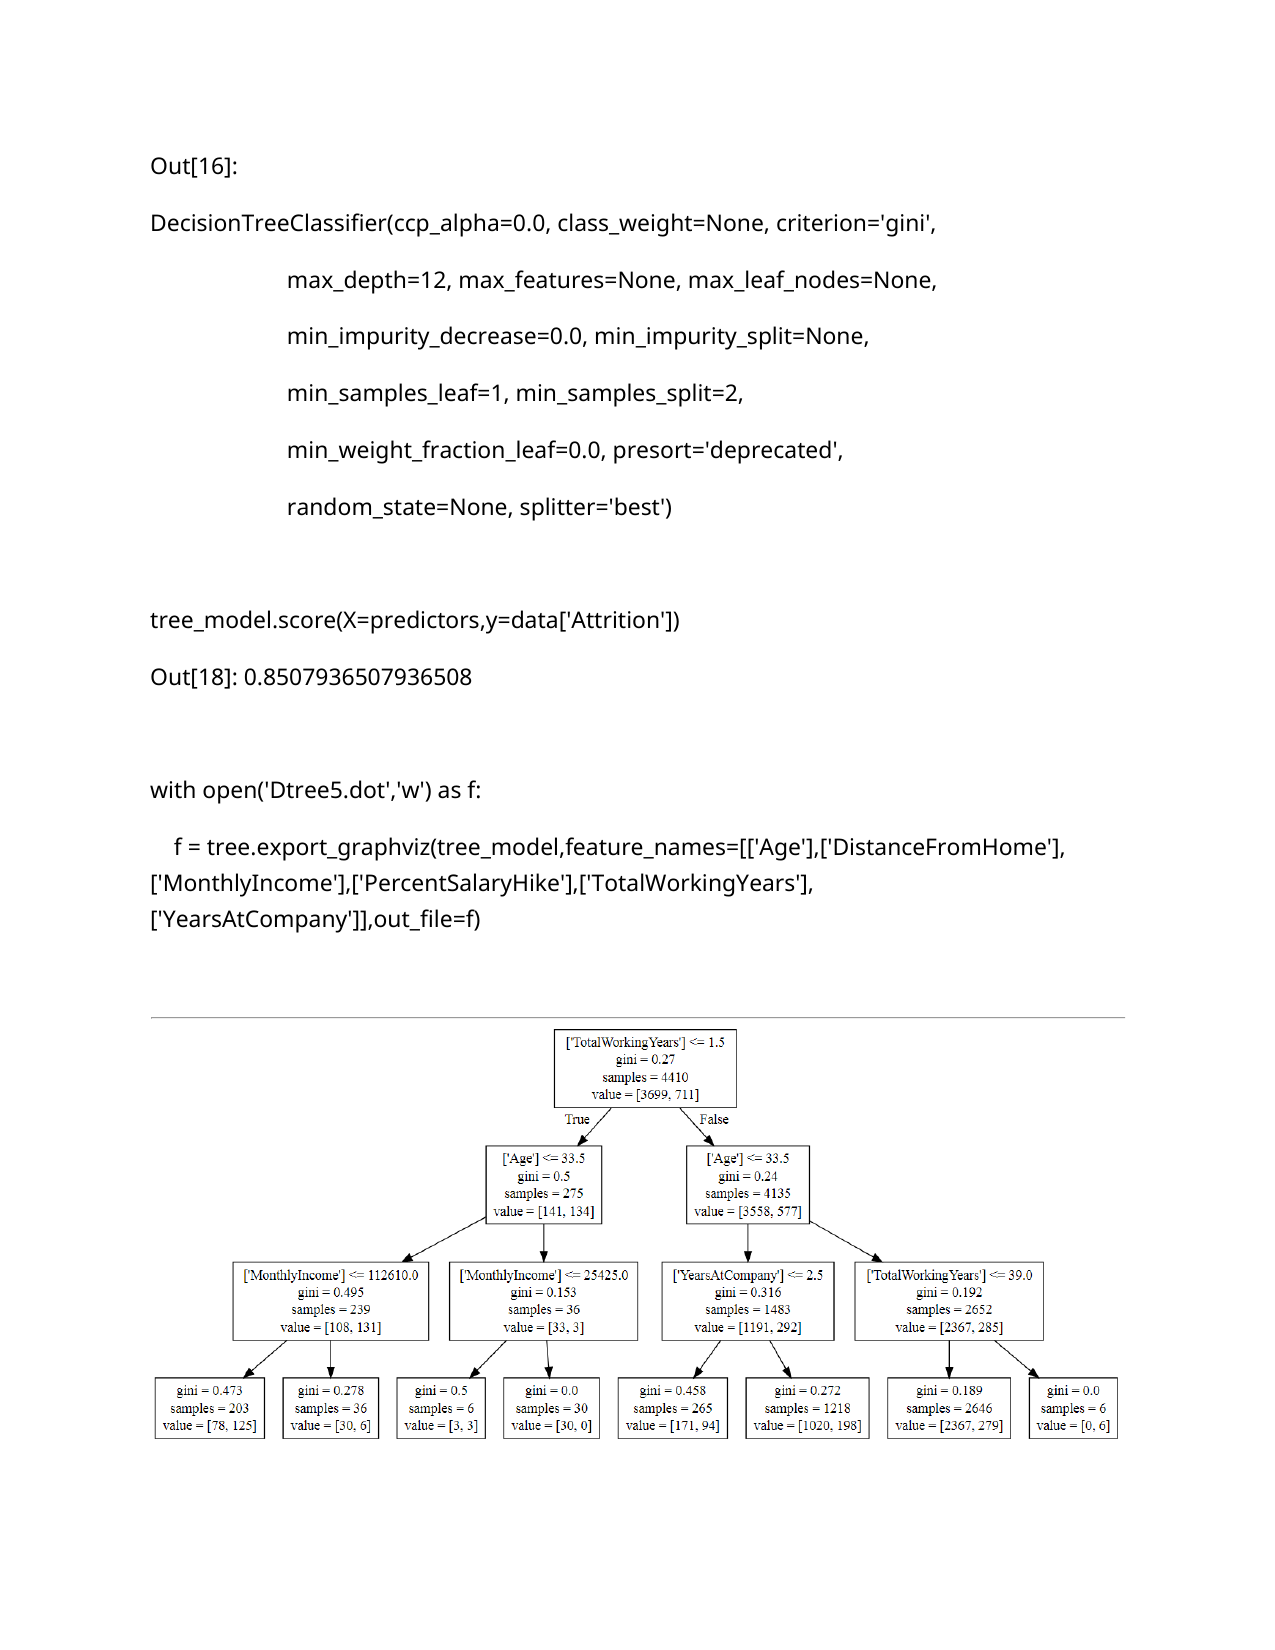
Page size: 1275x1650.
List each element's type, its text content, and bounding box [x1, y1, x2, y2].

text with open('Dtree5.dot','w') as f: [150, 774, 1125, 806]
text min_weight_fraction_leaf=0.0, presort='deprecated', [150, 434, 1125, 465]
text DecisionTreeClassifier(ccp_alpha=0.0, class_weight=None, criterion='gini', [150, 207, 1125, 238]
text min_impurity_decrease=0.0, min_impurity_split=None, [150, 320, 1125, 352]
text f = tree.export_graphviz(tree_model,feature_names=[['Age'],['DistanceFromHome'],['MonthlyIncome'],['PercentSalaryHike'],['TotalWorkingYears'],['YearsAtCompany']],out_file=f) [150, 831, 1125, 934]
text Out[18]: 0.8507936507936508 [150, 661, 1125, 692]
text tree_model.score(X=predictors,y=data['Attrition']) [150, 604, 1125, 635]
text random_state=None, splitter='best') [150, 491, 1125, 522]
text max_depth=12, max_features=None, max_leaf_nodes=None, [150, 263, 1125, 295]
text Out[16]: [150, 150, 1125, 181]
text min_samples_leaf=1, min_samples_split=2, [150, 377, 1125, 408]
picture [150, 1016, 1126, 1446]
